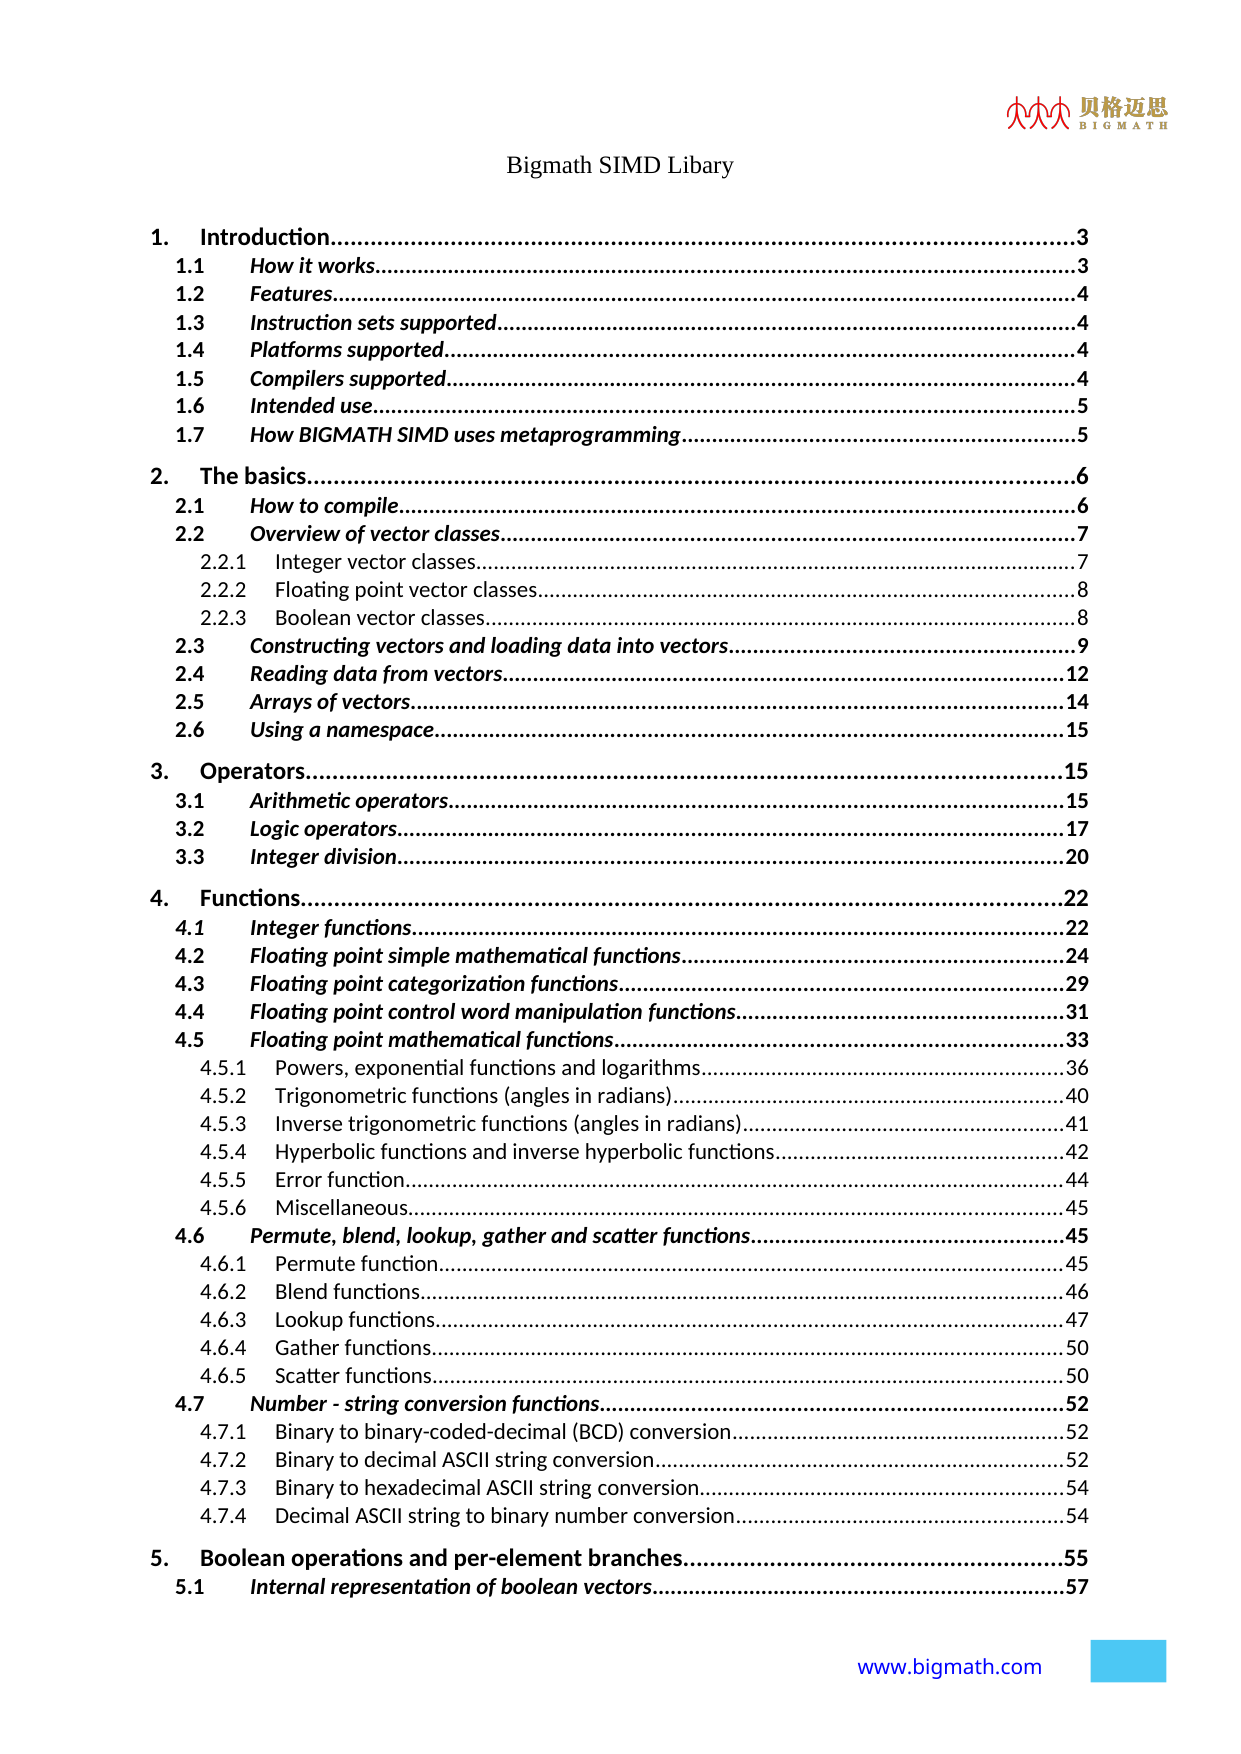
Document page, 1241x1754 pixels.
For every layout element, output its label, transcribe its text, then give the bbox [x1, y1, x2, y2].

text 2.2.2 Floating point vector classes 8 [200, 575, 1090, 603]
text 4.4 Floating point control word manipulation functions 31 [175, 997, 1090, 1025]
text 2. The basics 6 [150, 460, 1090, 491]
text 4.6.3 Lookup functions 47 [200, 1305, 1090, 1333]
text 1.6 Intended use 5 [175, 392, 1090, 420]
text 1.2 Features 4 [175, 279, 1090, 308]
text 2.2.1 Integer vector classes 7 [200, 547, 1090, 575]
text 4.6 Permute, blend, lookup, gather and scatter functions 45 [175, 1221, 1090, 1249]
text 2.1 How to compile 6 [175, 491, 1090, 519]
text 1.7 How BIGMATH SIMD uses metaprogramming 5 [175, 420, 1090, 448]
text 4.7.3 Binary to hexadecimal ASCII string conversion 54 [200, 1473, 1090, 1501]
text 1.1 How it works 3 [175, 252, 1090, 279]
text 4.7 Number - string conversion functions 52 [175, 1389, 1090, 1417]
text 3. Operators 15 [150, 755, 1090, 786]
text 2.2 Overview of vector classes 7 [175, 519, 1090, 547]
text 2.6 Using a namespace 15 [175, 715, 1090, 743]
text 4.5.2 Trigonometric functions (angles in radians) 40 [200, 1081, 1090, 1109]
text 4.6.5 Scatter functions 50 [200, 1361, 1090, 1389]
text 4.2 Floating point simple mathematical functions 24 [175, 941, 1090, 969]
text 3.2 Logic operators 17 [175, 814, 1090, 842]
text 4.3 Floating point categorization functions 29 [175, 969, 1090, 997]
text 4.5.5 Error function 44 [200, 1165, 1090, 1193]
text 3.3 Integer division 20 [175, 842, 1090, 870]
text 5. Boolean operations and per-element branches 55 [150, 1542, 1090, 1572]
text 1. Introduction 3 [150, 221, 1090, 252]
text 4.6.4 Gather functions 50 [200, 1333, 1090, 1361]
text 3.1 Arithmetic operators 15 [175, 786, 1090, 814]
text 4.5.4 Hyperbolic functions and inverse hyperbolic functions 42 [200, 1137, 1090, 1165]
text 1.4 Platforms supported 4 [175, 336, 1090, 364]
text 5.1 Internal representation of boolean vectors 57 [175, 1572, 1090, 1601]
text 1.5 Compilers supported 4 [175, 364, 1090, 392]
text 4.5.1 Powers, exponential functions and logarithms 36 [200, 1053, 1090, 1081]
text 4.7.1 Binary to binary-coded-decimal (BCD) conversion 52 [200, 1417, 1090, 1445]
text 4.5.6 Miscellaneous 45 [200, 1193, 1090, 1221]
text 2.3 Constructing vectors and loading data into vectors 9 [175, 631, 1090, 659]
text 4.7.2 Binary to decimal ASCII string conversion 52 [200, 1445, 1090, 1473]
text 4. Functions 22 [150, 882, 1090, 913]
text 4.6.1 Permute function 45 [200, 1249, 1090, 1277]
text 4.5 Floating point mathematical functions 33 [175, 1025, 1090, 1053]
text 2.4 Reading data from vectors 12 [175, 659, 1090, 687]
text 4.7.4 Decimal ASCII string to binary number conversion 54 [200, 1501, 1090, 1529]
text 4.6.2 Blend functions 46 [200, 1277, 1090, 1305]
text 4.1 Integer functions 22 [175, 913, 1090, 941]
text 4.5.3 Inverse trigonometric functions (angles in radians) 41 [200, 1109, 1090, 1137]
text 1.3 Instruction sets supported 4 [175, 308, 1090, 336]
text 2.2.3 Boolean vector classes 8 [200, 603, 1090, 631]
text 2.5 Arrays of vectors 14 [175, 687, 1090, 715]
picture [1004, 88, 1171, 136]
